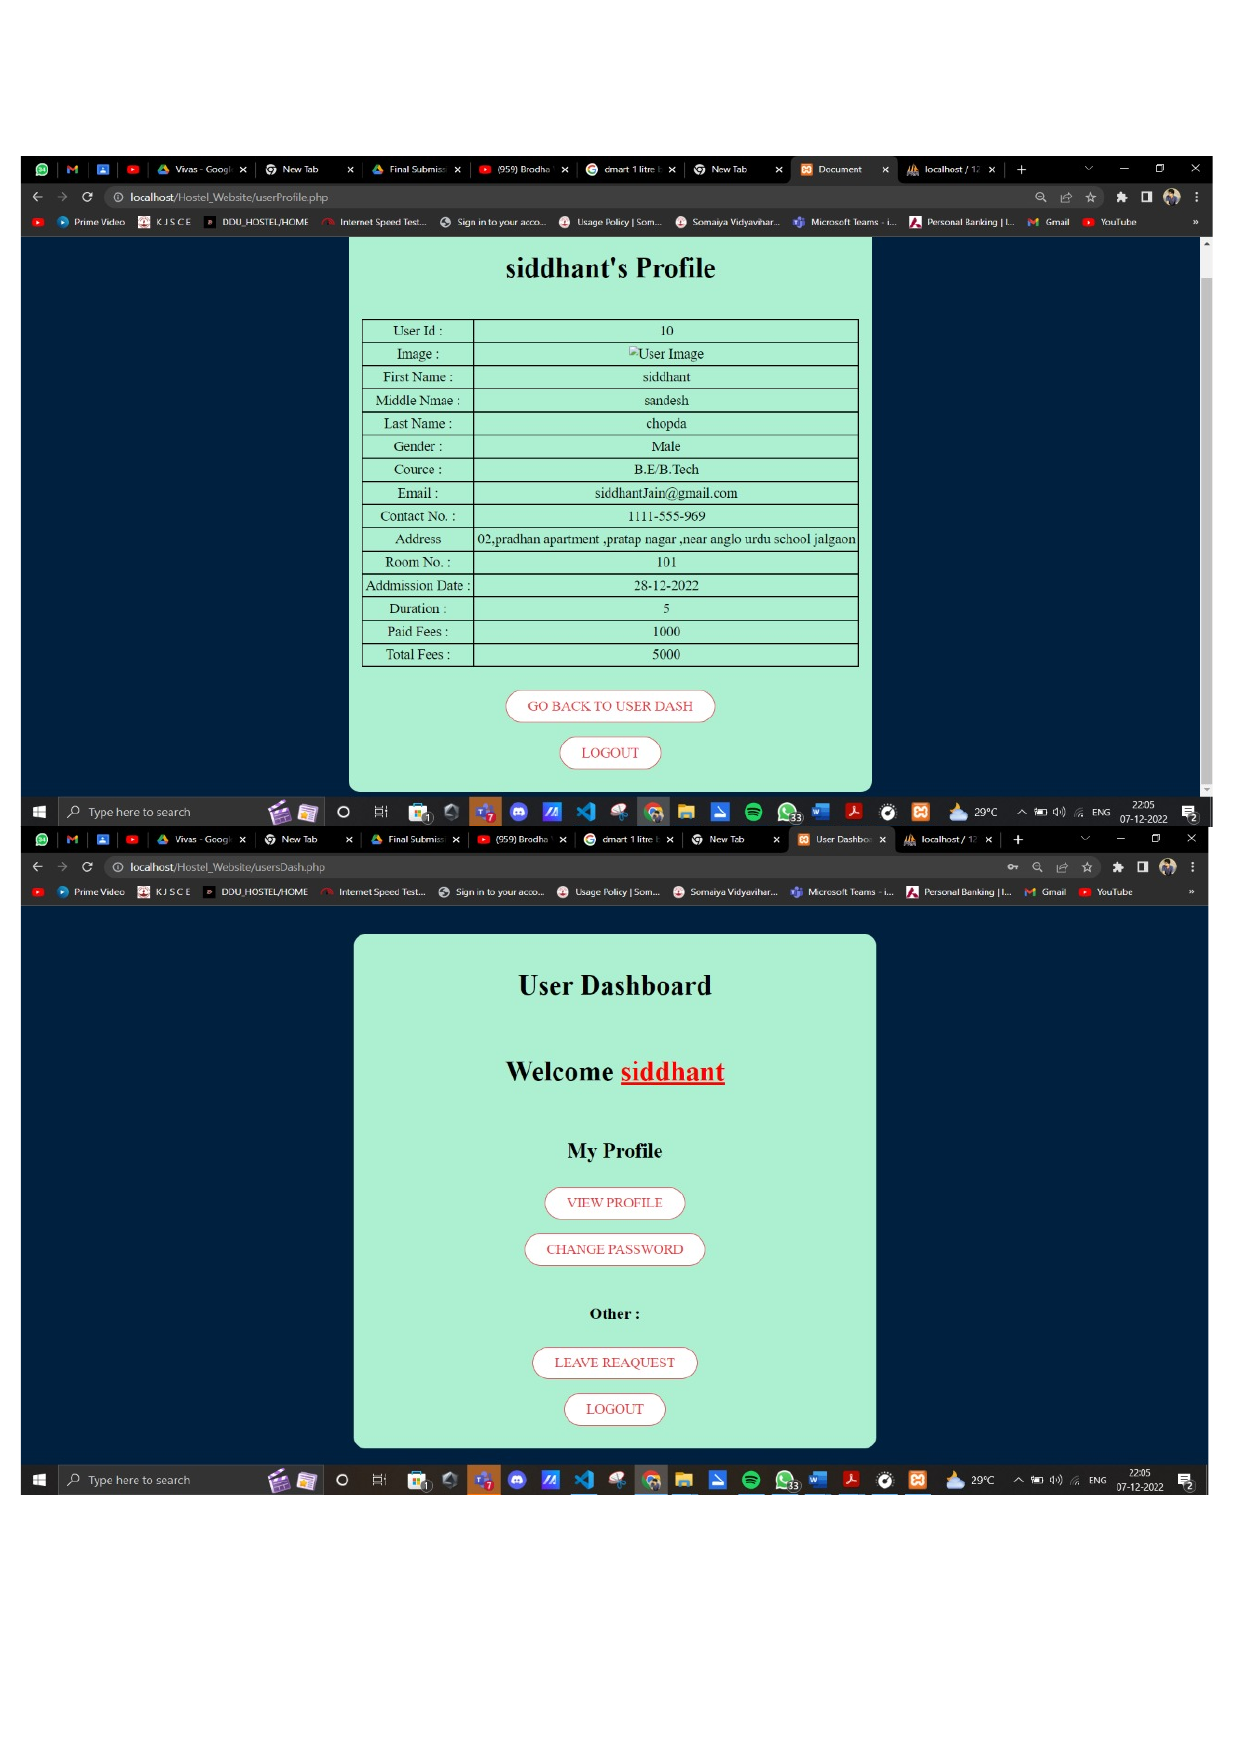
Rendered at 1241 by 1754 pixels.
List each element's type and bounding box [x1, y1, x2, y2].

picture [20, 156, 1213, 1495]
